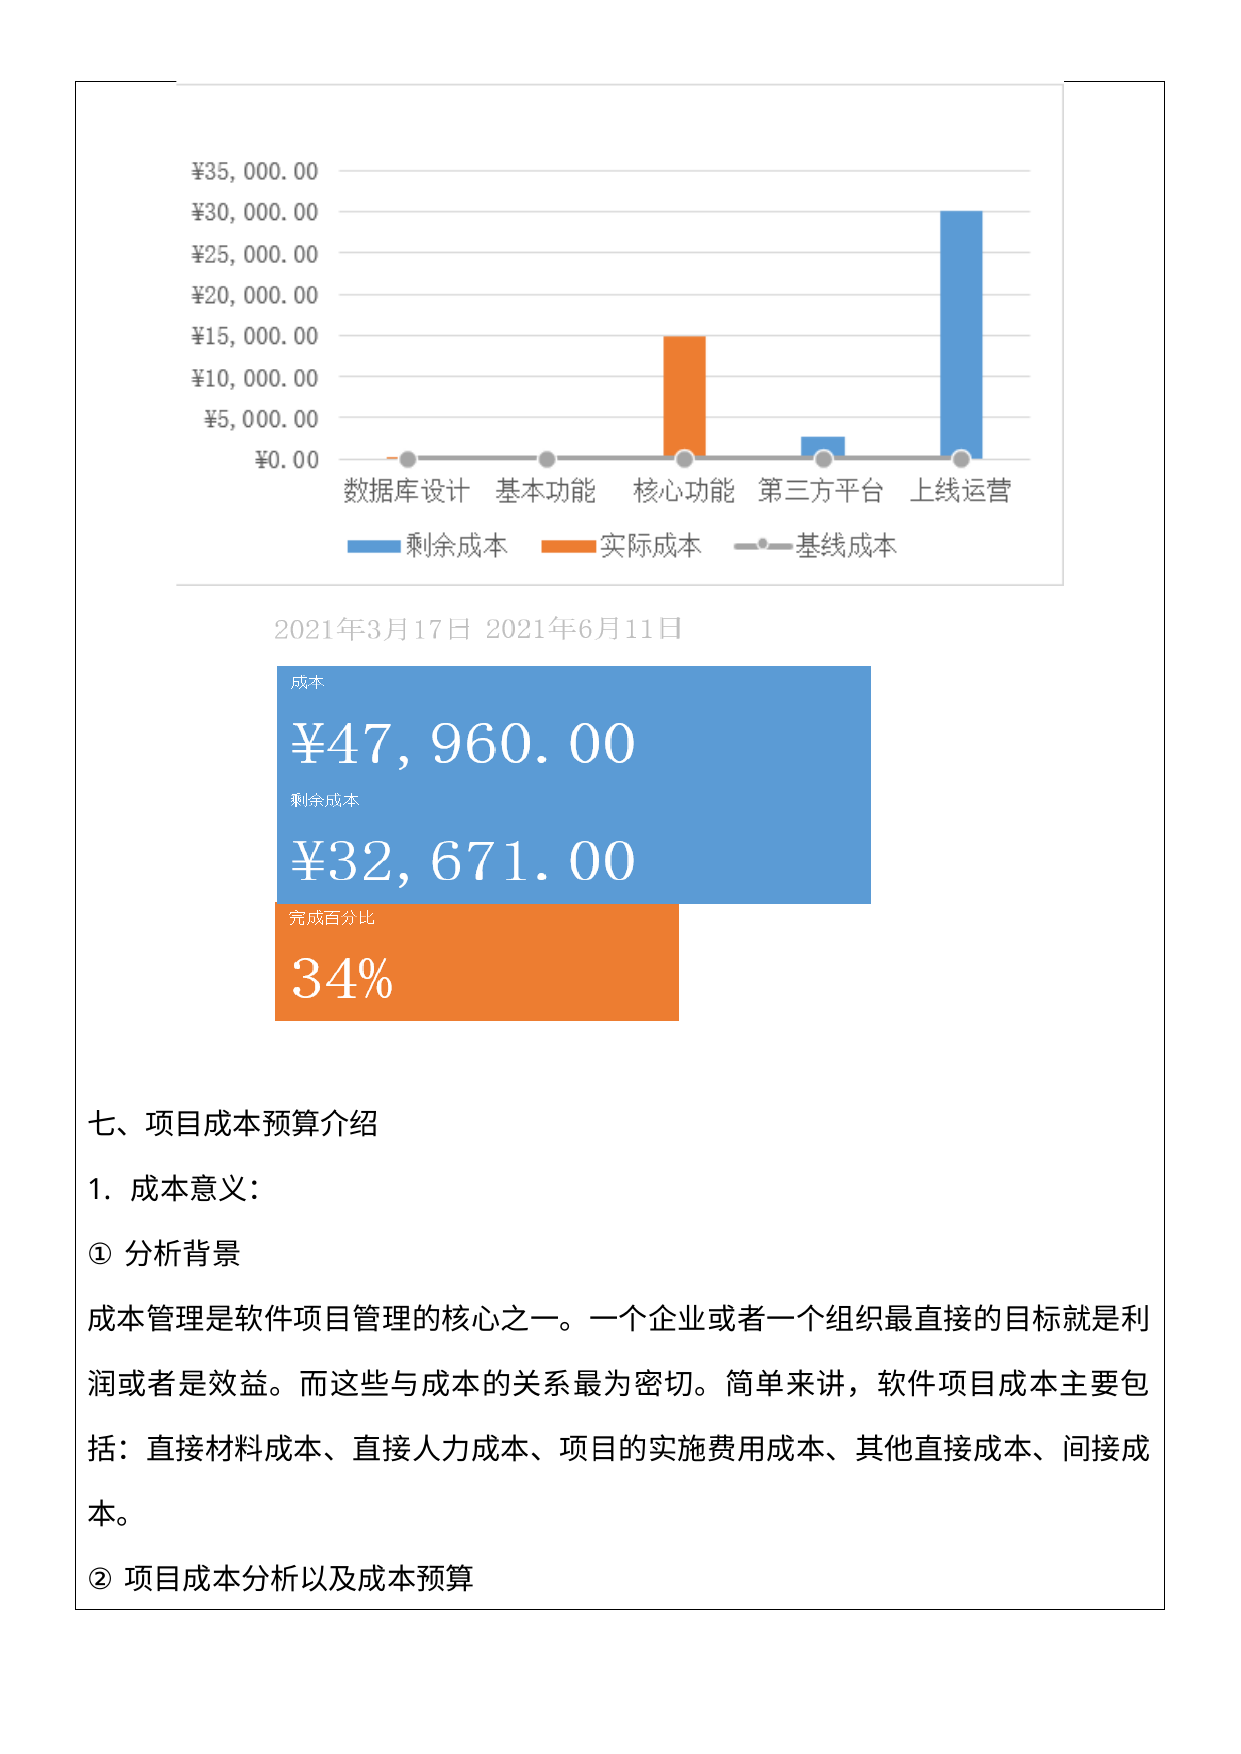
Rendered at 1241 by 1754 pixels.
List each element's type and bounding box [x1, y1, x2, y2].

picture [247, 601, 993, 1037]
table_cell [76, 82, 1164, 1609]
picture [176, 81, 1064, 586]
